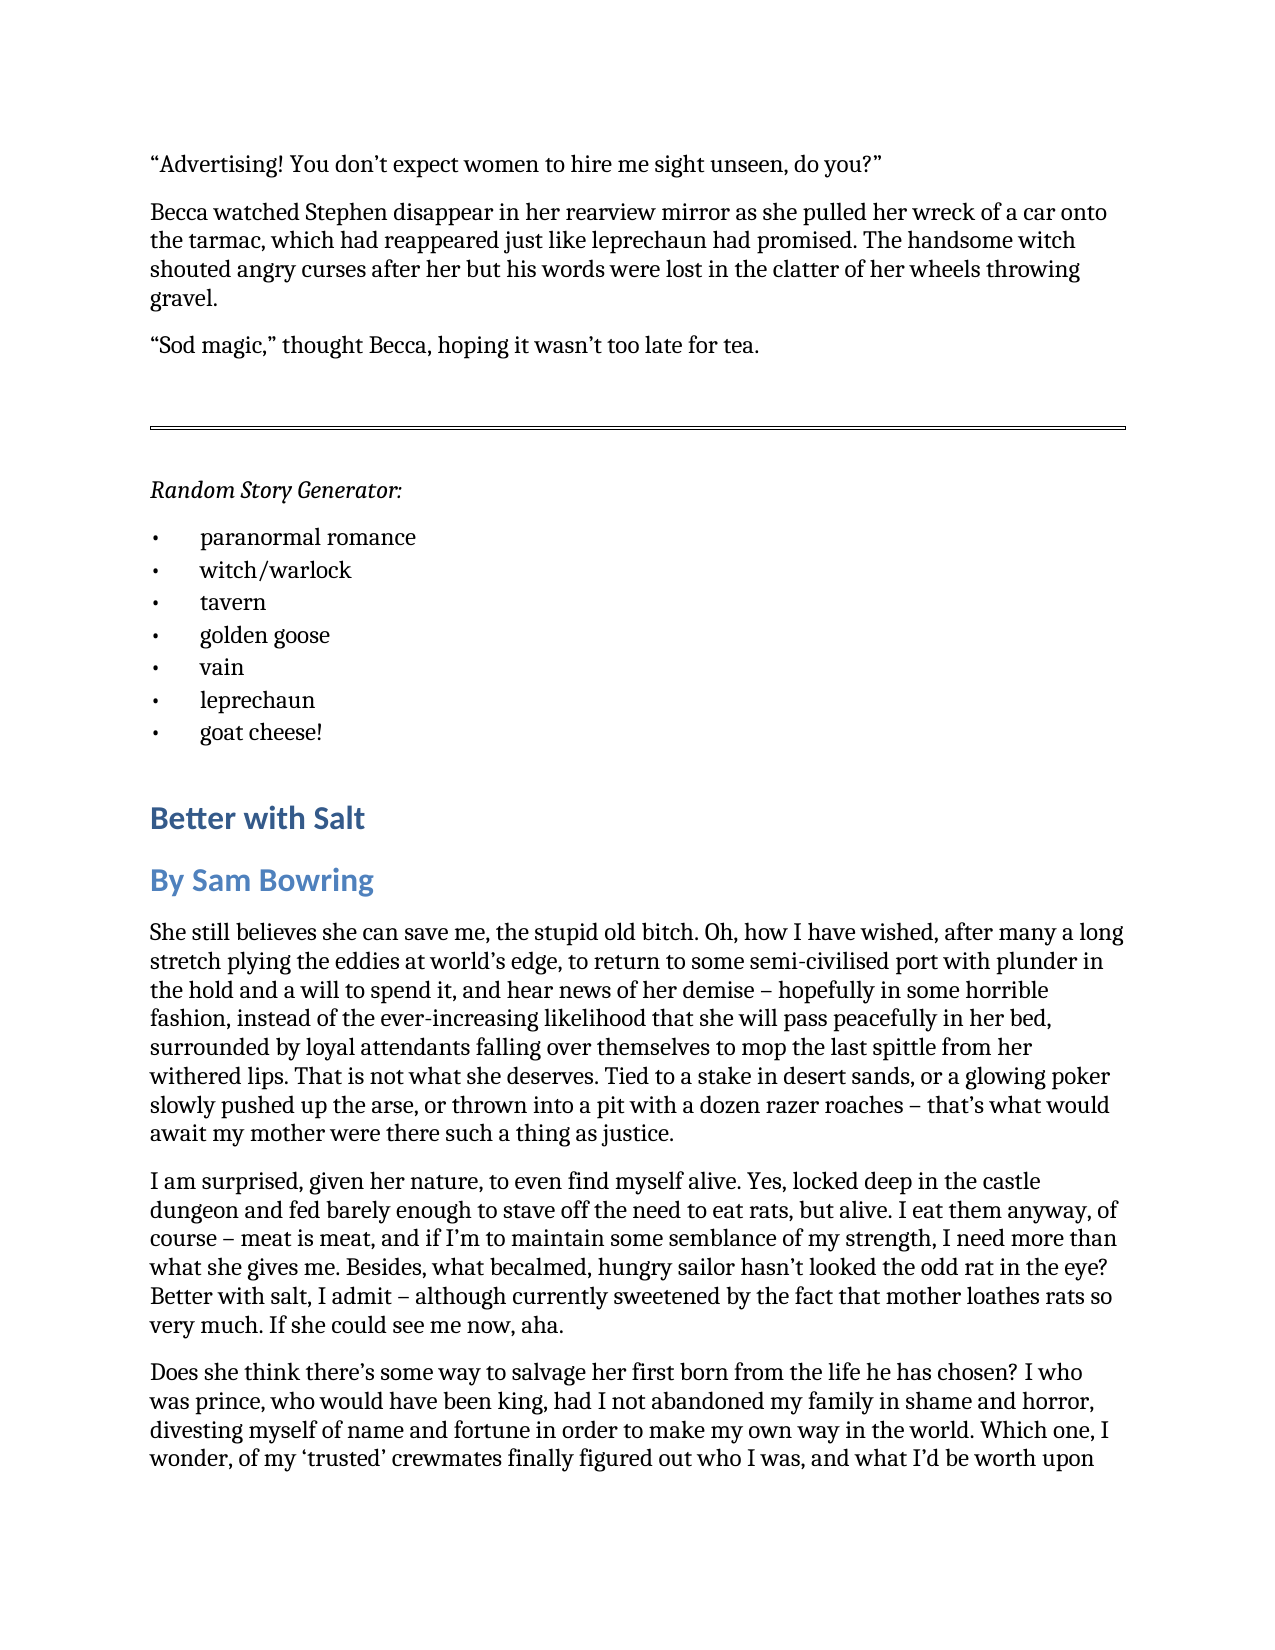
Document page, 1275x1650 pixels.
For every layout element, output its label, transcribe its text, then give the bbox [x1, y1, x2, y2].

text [150, 1358, 1125, 1473]
text Random Story Generator: [150, 476, 1125, 504]
text She still believes she can save me, the stupid old bitch. Oh, how I have wished, after many a long stretch plying the eddies at world’s edge, to return to some semi-civilised port with plunder in the hold and a will to spend it, and hear news of her demise – hopefully in some horrible fashion, instead of the ever-increasing likelihood that she will pass peacefully in her bed, surrounded by loyal attendants falling over themselves to mop the last spittle from her withered lips. That is not what she deserves. Tied to a stake in desert sands, or a glowing poker slowly pushed up the arse, or thrown into a pit with a dozen razer roaches – that’s what would await my mother were there such a thing as justice. [150, 918, 1125, 1148]
text “Advertising! You don’t expect women to hire me sight unseen, do you?” [150, 150, 1125, 179]
list tavern [150, 588, 1125, 617]
list goat cheese! [150, 718, 1125, 747]
text I am surprised, given her nature, to even find myself alive. Yes, locked deep in the castle dungeon and fed barely enough to stave off the need to eat rats, but alive. I eat them anyway, of course – meat is meat, and if I’m to maintain some semblance of my strength, I need more than what she gives me. Besides, what becalmed, hungry sailor hasn’t looked the odd rat in the eye? Better with salt, I admit – although currently sweetened by the fact that mother loathes rats so very much. If she could see me now, aha. [150, 1167, 1125, 1339]
list leprechaun [150, 686, 1125, 714]
list golden goose [150, 621, 1125, 649]
text Becca watched Stephen disappear in her rearview mirror as she pulled her wreck of a car onto the tarmac, which had reappeared just like leprechaun had promised. The handsome witch shouted angry curses after her but his words were lost in the clatter of her wheels throwing gravel. [150, 197, 1125, 312]
list witch/warlock [150, 556, 1125, 584]
subtitle Better with Salt [150, 797, 1125, 838]
subtitle By Sam Bowring [150, 859, 1125, 899]
text “Sod magic,” thought Becca, hoping it wasn’t too late for tea. [150, 331, 1125, 360]
list paranormal romance [150, 523, 1125, 552]
list vain [150, 653, 1125, 682]
